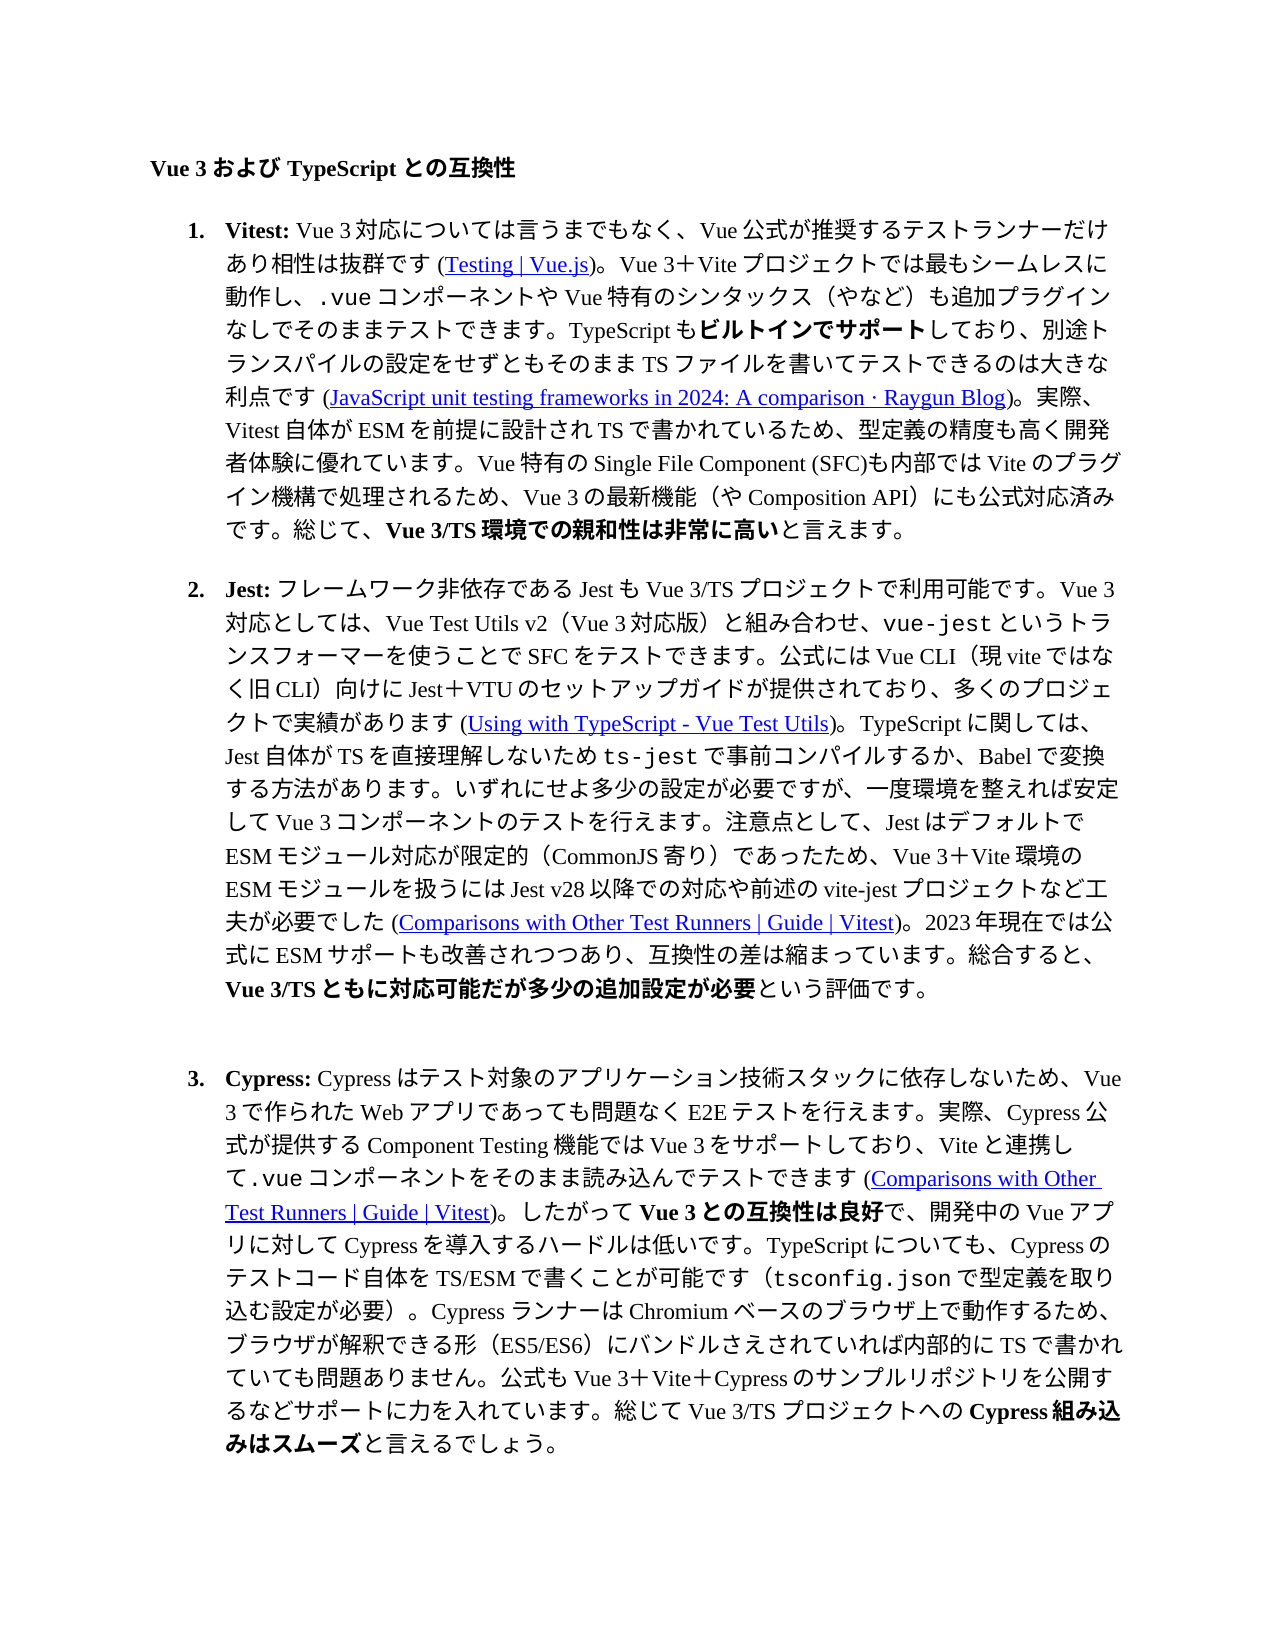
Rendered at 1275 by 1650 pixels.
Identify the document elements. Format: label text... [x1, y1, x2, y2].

list Vitest: Vue 3対応については言うまでもなく、Vue公式が推奨するテストランナーだけあり相性は抜群です (Testing | Vue.js)。Vue 3＋Viteプロジェクトでは最もシームレスに動作し、.vueコンポーネントやVue特有のシンタックス（やなど）も追加プラグインなしでそのままテストできます。TypeScriptもビルトインでサポートしており、別途トランスパイルの設定をせずともそのままTSファイルを書いてテストできるのは大きな利点です (JavaScript unit testing frameworks in 2024: A comparison · Raygun Blog)。実際、Vitest自体がESMを前提に設計されTSで書かれているため、型定義の精度も高く開発者体験に優れています。Vue特有のSingle File Component (SFC)も内部ではViteのプラグイン機構で処理されるため、Vue 3の最新機能（やComposition API）にも公式対応済みです。総じて、Vue 3/TS環境での親和性は非常に高いと言えます。 [187, 212, 1125, 545]
list Cypress: Cypressはテスト対象のアプリケーション技術スタックに依存しないため、Vue 3で作られたWebアプリであっても問題なくE2Eテストを行えます。実際、Cypress公式が提供するComponent Testing機能ではVue 3をサポートしており、Viteと連携して.vueコンポーネントをそのまま読み込んでテストできます (Comparisons with Other Test Runners | Guide | Vitest)。したがってVue 3との互換性は良好で、開発中のVueアプリに対してCypressを導入するハードルは低いです。TypeScriptについても、Cypressのテストコード自体をTS/ESMで書くことが可能です（tsconfig.jsonで型定義を取り込む設定が必要）。CypressランナーはChromiumベースのブラウザ上で動作するため、ブラウザが解釈できる形（ES5/ES6）にバンドルさえされていれば内部的にTSで書かれていても問題ありません。公式もVue 3＋Vite＋Cypressのサンプルリポジトリを公開するなどサポートに力を入れています。総じてVue 3/TSプロジェクトへのCypress組み込みはスムーズと言えるでしょう。 [187, 1060, 1125, 1459]
list Jest: フレームワーク非依存であるJestもVue 3/TSプロジェクトで利用可能です。Vue 3対応としては、Vue Test Utils v2（Vue 3対応版）と組み合わせ、vue-jestというトランスフォーマーを使うことでSFCをテストできます。公式にはVue CLI（現viteではなく旧CLI）向けにJest＋VTUのセットアップガイドが提供されており、多くのプロジェクトで実績があります (Using with TypeScript - Vue Test Utils)。TypeScriptに関しては、Jest自体がTSを直接理解しないためts-jestで事前コンパイルするか、Babelで変換する方法があります。いずれにせよ多少の設定が必要ですが、一度環境を整えれば安定してVue 3コンポーネントのテストを行えます。注意点として、JestはデフォルトでESMモジュール対応が限定的（CommonJS寄り）であったため、Vue 3＋Vite環境のESMモジュールを扱うにはJest v28以降での対応や前述のvite-jestプロジェクトなど工夫が必要でした (Comparisons with Other Test Runners | Guide | Vitest)。2023年現在では公式にESMサポートも改善されつつあり、互換性の差は縮まっています。総合すると、Vue 3/TSともに対応可能だが多少の追加設定が必要という評価です。 [187, 571, 1125, 1004]
text Vue 3 および TypeScript との互換性 [150, 150, 1125, 183]
